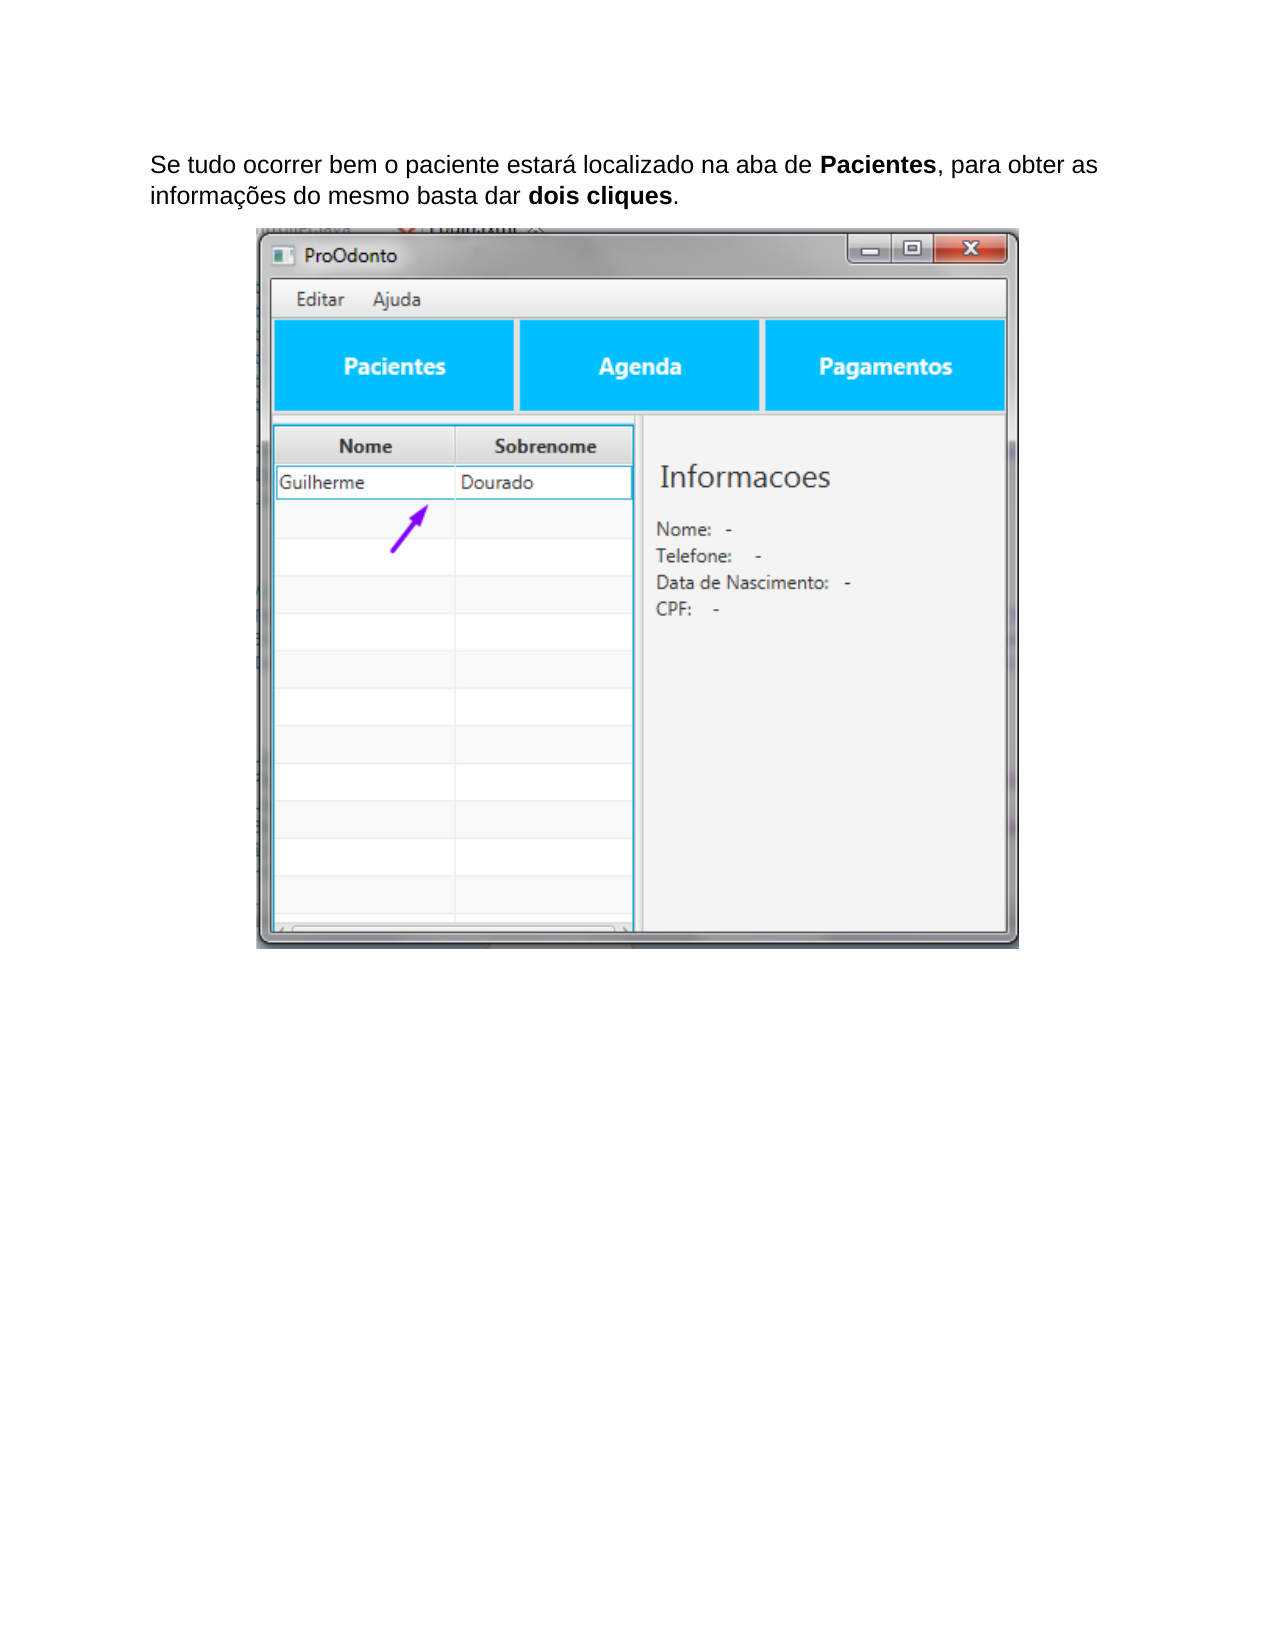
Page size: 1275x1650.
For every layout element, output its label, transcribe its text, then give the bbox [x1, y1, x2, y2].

picture [256, 228, 1019, 949]
text Se tudo ocorrer bem o paciente estará localizado na aba de Pacientes, para obter as informações do mesmo basta dar dois cliques. [150, 150, 1125, 210]
